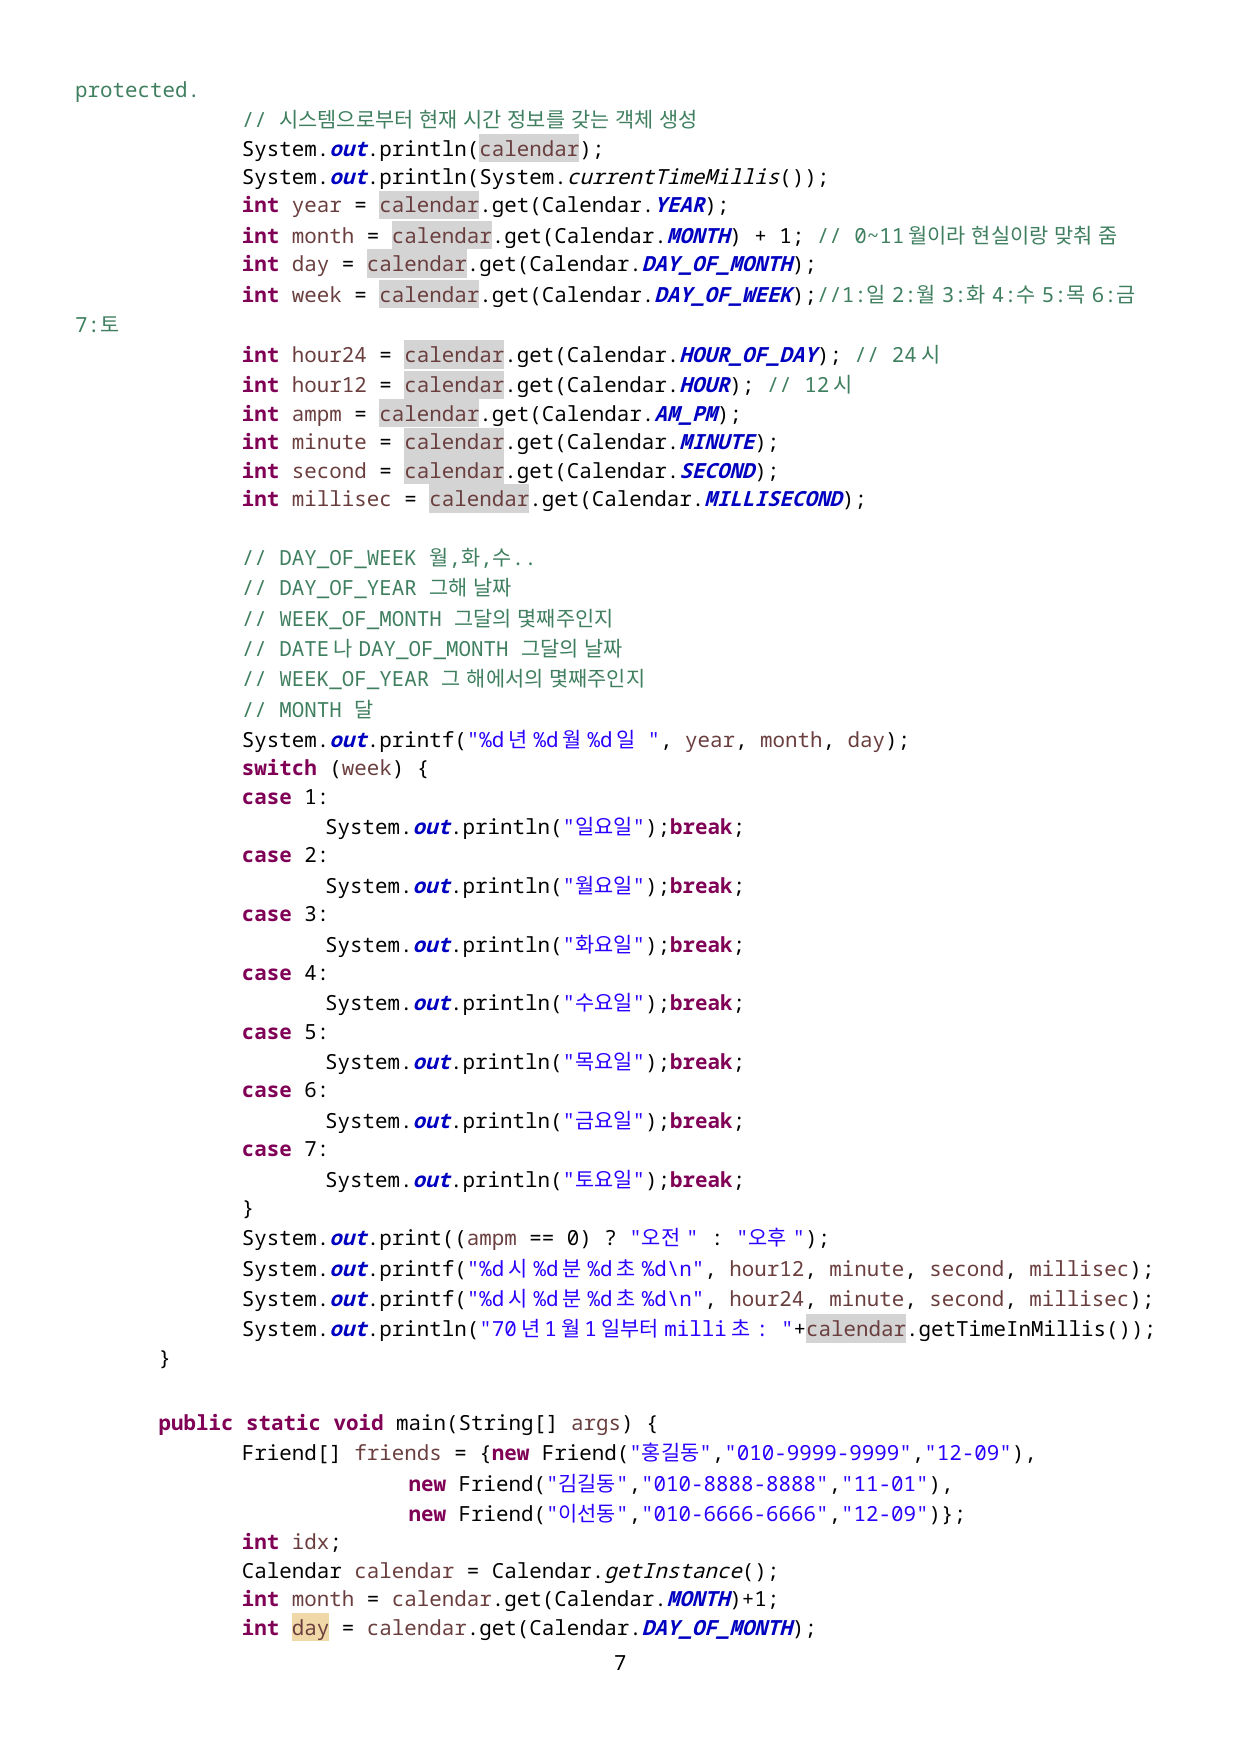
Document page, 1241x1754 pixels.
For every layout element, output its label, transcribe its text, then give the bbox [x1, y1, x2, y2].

text // 시스템으로부터 현재 시간 정보를 갖는 객체 생성 [75, 103, 1165, 134]
text System.out.println("목요일");break; [75, 1045, 1165, 1076]
text Calendar calendar = Calendar.getInstance(); // Calendar는 싱글톤임. 생성자가 protected. [75, 75, 1165, 103]
text System.out.println("일요일");break; [75, 810, 1165, 841]
text public static void main(String[] args) { [75, 1408, 1165, 1436]
text case 6: [75, 1076, 1165, 1104]
text System.out.println("월요일");break; [75, 869, 1165, 899]
text case 7: [75, 1134, 1165, 1163]
text // DAY_OF_YEAR 그해 날짜 [75, 572, 1165, 602]
text } [75, 1343, 1165, 1371]
text // WEEK_OF_MONTH 그달의 몇째주인지 [75, 602, 1165, 632]
text System.out.println("수요일");break; [75, 987, 1165, 1017]
text System.out.printf("%d년 %d월 %d일 ", year, month, day); [75, 723, 1165, 753]
text System.out.println("화요일");break; [75, 928, 1165, 958]
text int day = calendar.get(Calendar.DAY_OF_MONTH); [75, 249, 367, 278]
text System.out.println("토요일");break; [75, 1163, 1165, 1193]
text Calendar calendar = Calendar.getInstance(); [75, 1556, 1165, 1584]
text System.out.println(calendar); [75, 134, 479, 162]
text case 1: [75, 782, 1165, 810]
text System.out.printf("%d시 %d분 %d초 %d\n", hour24, minute, second, millisec); [75, 1282, 1165, 1312]
text case 2: [75, 841, 1165, 869]
text // MONTH 달 [75, 693, 1165, 723]
text // WEEK_OF_YEAR 그 해에서의 몇째주인지 [75, 662, 1165, 693]
text int millisec = calendar.get(Calendar.MILLISECOND); [75, 484, 429, 513]
text int month = calendar.get(Calendar.MONTH)+1; [75, 1584, 1165, 1613]
text int second = calendar.get(Calendar.SECOND); [504, 456, 1165, 484]
text int minute = calendar.get(Calendar.MINUTE); [75, 427, 1165, 456]
text int day = calendar.get(Calendar.DAY_OF_MONTH); [75, 1613, 292, 1641]
text int week = calendar.get(Calendar.DAY_OF_WEEK);//1:일 2:월 3:화 4:수 5:목 6:금 7:토 [75, 278, 1165, 338]
text int hour24 = calendar.get(Calendar.HOUR_OF_DAY); // 24시 [75, 338, 1165, 369]
text int day = calendar.get(Calendar.DAY_OF_MONTH); [467, 249, 1165, 278]
text System.out.println(calendar); [579, 134, 1165, 162]
text Friend[] friends = {new Friend("홍길동","010-9999-9999","12-09"), [75, 1436, 1165, 1467]
text int idx; [75, 1527, 1165, 1556]
text case 4: [75, 958, 1165, 987]
text case 5: [75, 1017, 1165, 1045]
text new Friend("이선동","010-6666-6666","12-09")}; [75, 1497, 1165, 1527]
text int month = calendar.get(Calendar.MONTH) + 1; // 0~11월이라 현실이랑 맞춰 줌 [75, 219, 1165, 249]
text int day = calendar.get(Calendar.DAY_OF_MONTH); [329, 1613, 1165, 1641]
text int ampm = calendar.get(Calendar.AM_PM); [479, 399, 1165, 427]
text int year = calendar.get(Calendar.YEAR); [479, 191, 1165, 219]
text int second = calendar.get(Calendar.SECOND); [75, 456, 404, 484]
text new Friend("김길동","010-8888-8888","11-01"), [75, 1467, 1165, 1497]
text // DATE나 DAY_OF_MONTH 그달의 날짜 [75, 632, 1165, 662]
text System.out.println(System.currentTimeMillis()); [75, 162, 1165, 191]
text System.out.println("금요일");break; [75, 1104, 1165, 1134]
text } [75, 1193, 1165, 1222]
text System.out.printf("%d시 %d분 %d초 %d\n", hour12, minute, second, millisec); [75, 1252, 1165, 1282]
text int millisec = calendar.get(Calendar.MILLISECOND); [529, 484, 1165, 513]
text case 3: [75, 899, 1165, 928]
text System.out.print((ampm == 0) ? "오전 " : "오후 "); [75, 1222, 1165, 1252]
text int hour12 = calendar.get(Calendar.HOUR); // 12시 [75, 369, 1165, 399]
text int year = calendar.get(Calendar.YEAR); [75, 191, 379, 219]
text System.out.println("70년1월1일부터 milli초 : "+calendar.getTimeInMillis()); [75, 1312, 1165, 1343]
text switch (week) { [75, 753, 1165, 782]
text // DAY_OF_WEEK 월,화,수.. [75, 541, 1165, 572]
text int ampm = calendar.get(Calendar.AM_PM); [75, 399, 379, 427]
